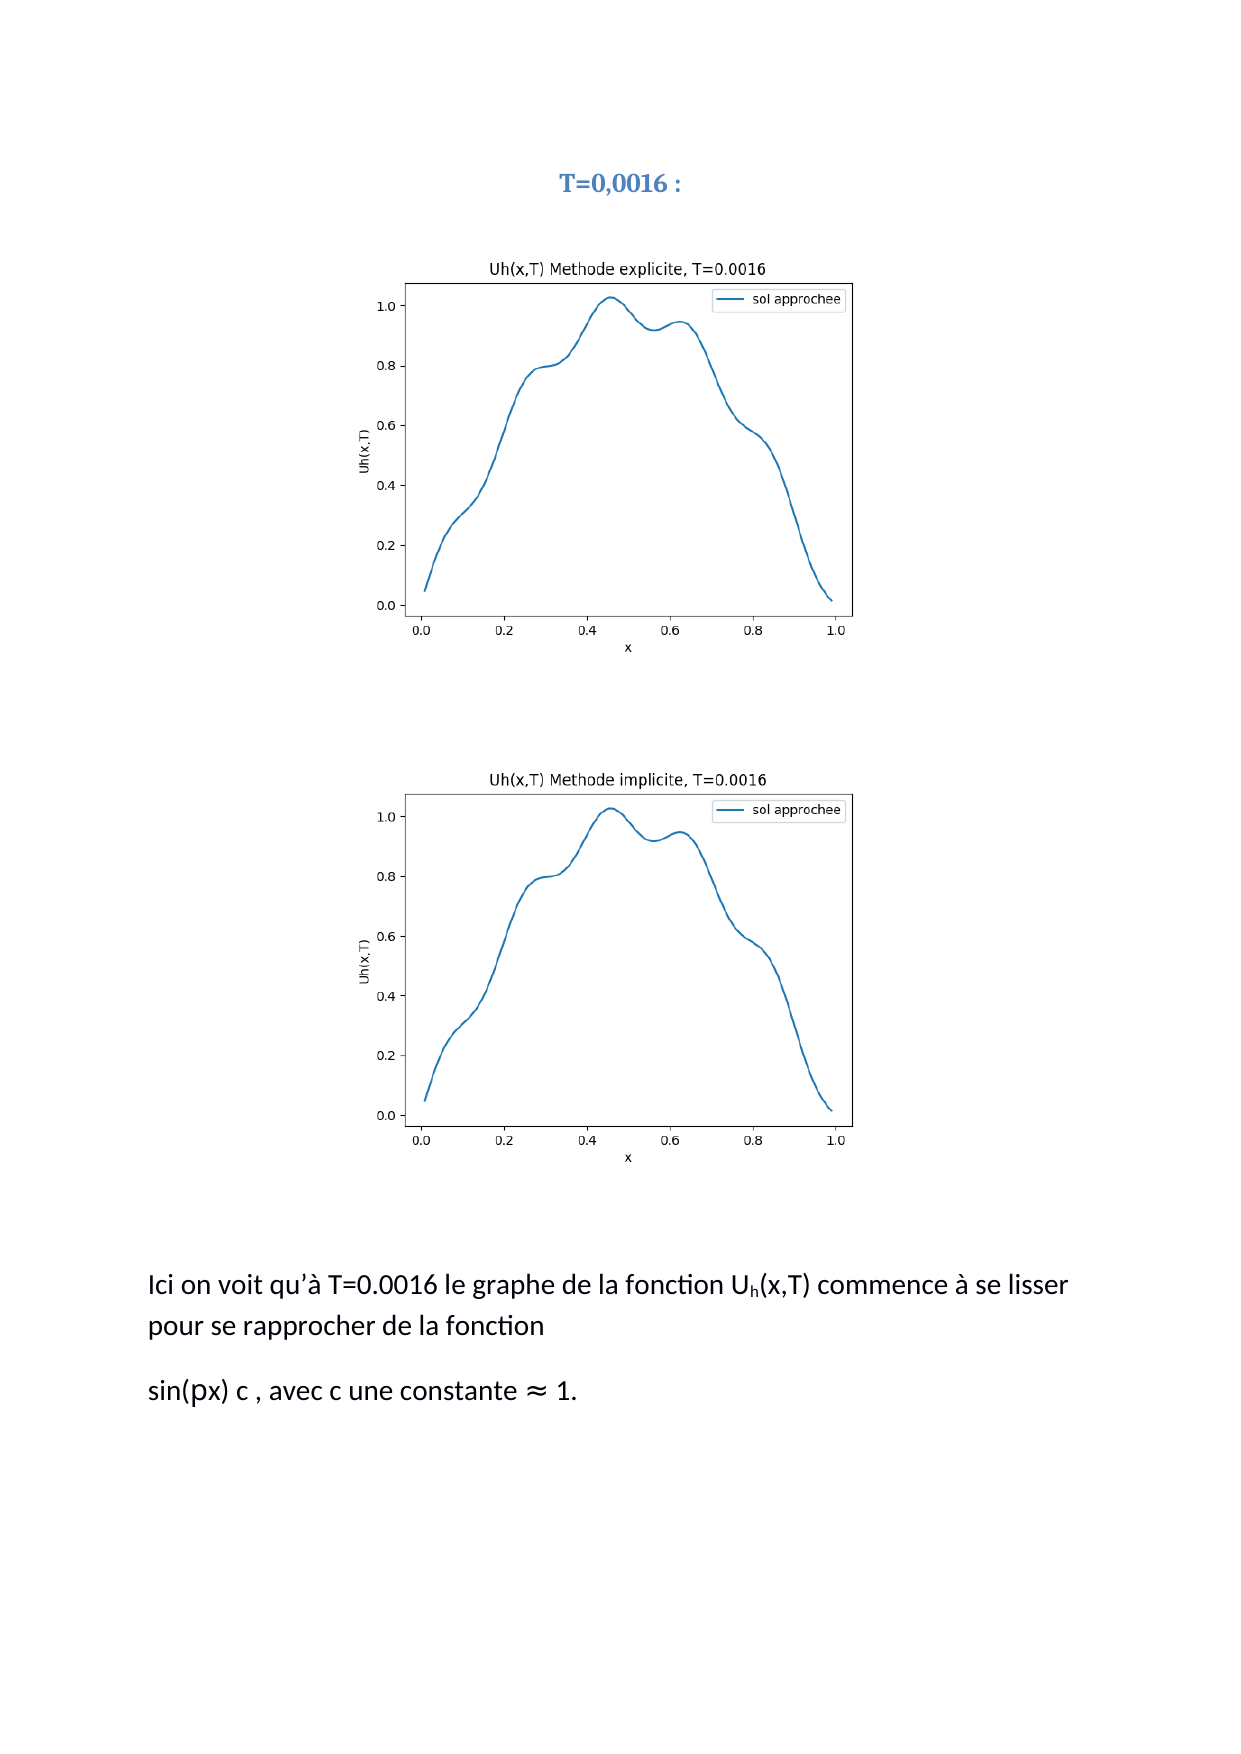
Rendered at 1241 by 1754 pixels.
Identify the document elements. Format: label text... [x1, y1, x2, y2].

picture [332, 230, 908, 663]
picture [332, 741, 908, 1173]
text Ici on voit qu’à T=0.0016 le graphe de la fonction Uh(x,T) commence à se lisser pour se rapprocher de la fonction [148, 1266, 1093, 1343]
subtitle T=0,0016 : [148, 168, 1093, 199]
text sin(px) c , avec c une constante ≈ 1. [148, 1369, 1093, 1409]
